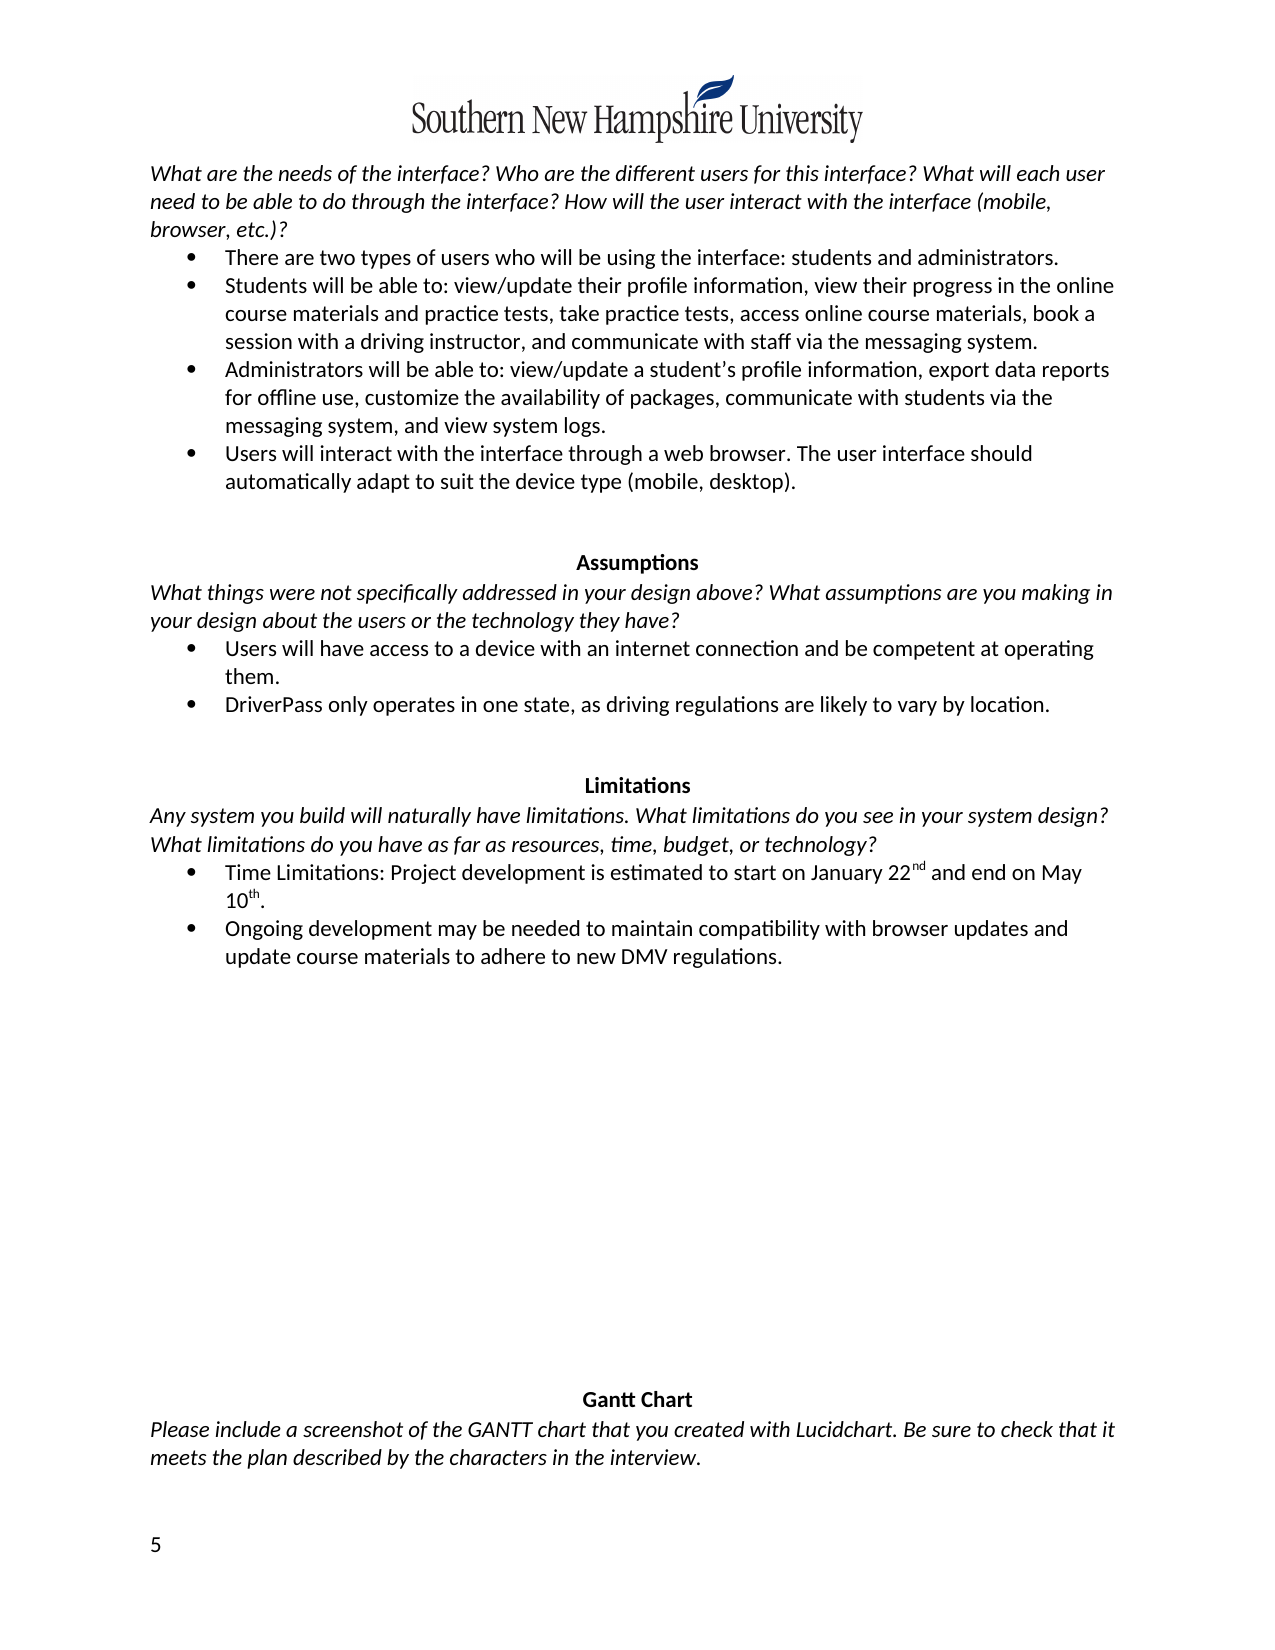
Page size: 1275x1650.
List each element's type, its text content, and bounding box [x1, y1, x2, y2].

text Any system you build will naturally have limitations. What limitations do you see in your system design? What limitations do you have as far as resources, time, budget, or technology? [150, 802, 1125, 858]
text What things were not specifically addressed in your design above? What assumptions are you making in your design about the users or the technology they have? [150, 578, 1125, 634]
text Please include a screenshot of the GANTT chart that you created with Lucidchart. Be sure to check that it meets the plan described by the characters in the interview. [150, 1416, 1125, 1472]
list Administrators will be able to: view/update a student’s profile information, export data reports for offline use, customize the availability of packages, communicate with students via the messaging system, and view system logs. [187, 355, 1125, 439]
subtitle Assumptions [150, 548, 1125, 576]
list Users will have access to a device with an internet connection and be competent at operating them. [187, 634, 1125, 690]
text What are the needs of the interface? Who are the different users for this interface? What will each user need to be able to do through the interface? How will the user interact with the interface (mobile, browser, etc.)? [150, 159, 1125, 243]
list Users will interact with the interface through a web browser. The user interface should automatically adapt to suit the device type (mobile, desktop). [187, 439, 1125, 495]
list Ongoing development may be needed to maintain compatibility with browser updates and update course materials to adhere to new DMV regulations. [187, 914, 1125, 970]
list Time Limitations: Project development is estimated to start on January 22nd and end on May 10th. [187, 858, 1125, 914]
subtitle Gantt Chart [150, 1385, 1125, 1413]
list Students will be able to: view/update their profile information, view their progress in the online course materials and practice tests, take practice tests, access online course materials, book a session with a driving instructor, and communicate with staff via the messaging system. [187, 271, 1125, 355]
list DriverPass only operates in one state, as driving regulations are likely to vary by location. [187, 690, 1125, 718]
picture [412, 75, 863, 143]
subtitle Limitations [150, 771, 1125, 799]
list There are two types of users who will be using the interface: students and administrators. [187, 243, 1125, 271]
